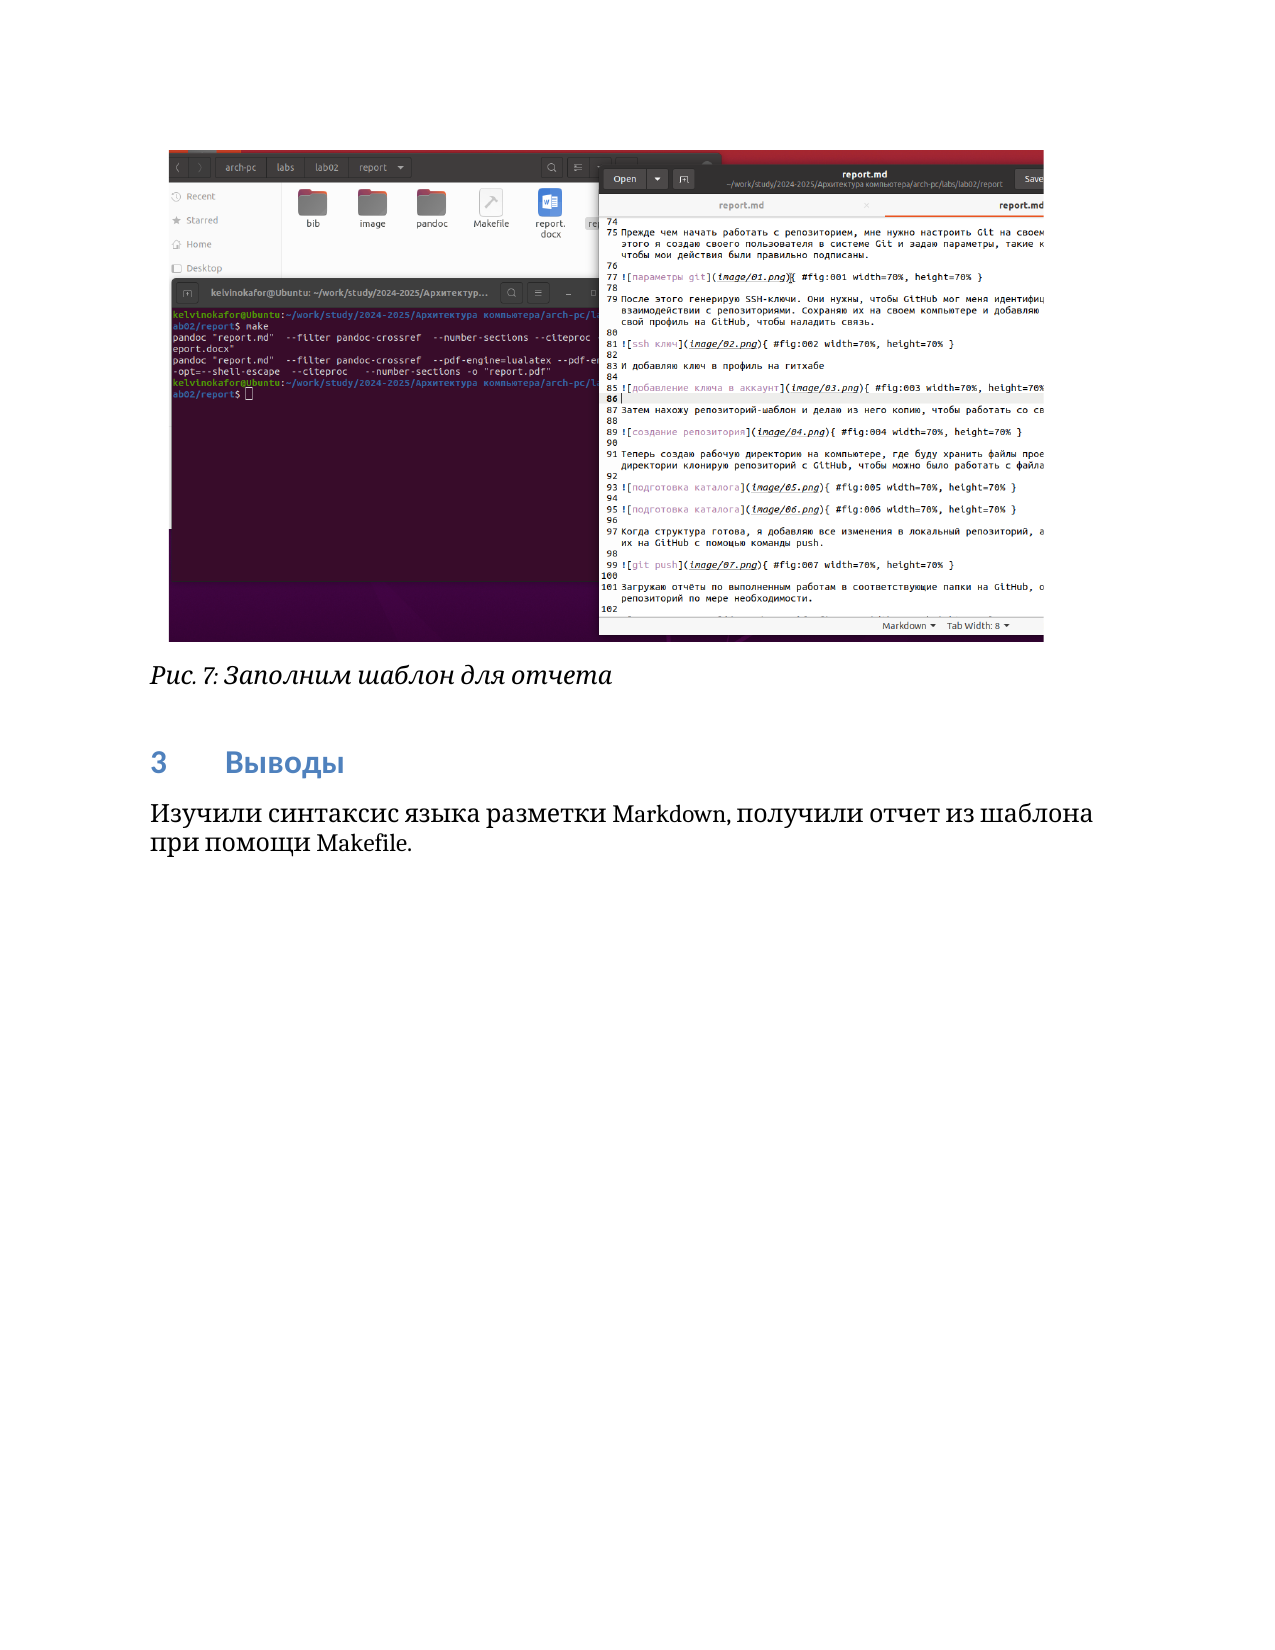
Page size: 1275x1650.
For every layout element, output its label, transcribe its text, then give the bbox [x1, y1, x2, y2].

picture [168, 150, 1044, 642]
text Изучили синтаксис языка разметки Markdown, получили отчет из шаблона при помощи Makefile. [150, 800, 1125, 858]
subtitle 3 Выводы [150, 741, 1125, 781]
text Рис. 7: Заполним шаблон для отчета [150, 662, 1125, 691]
